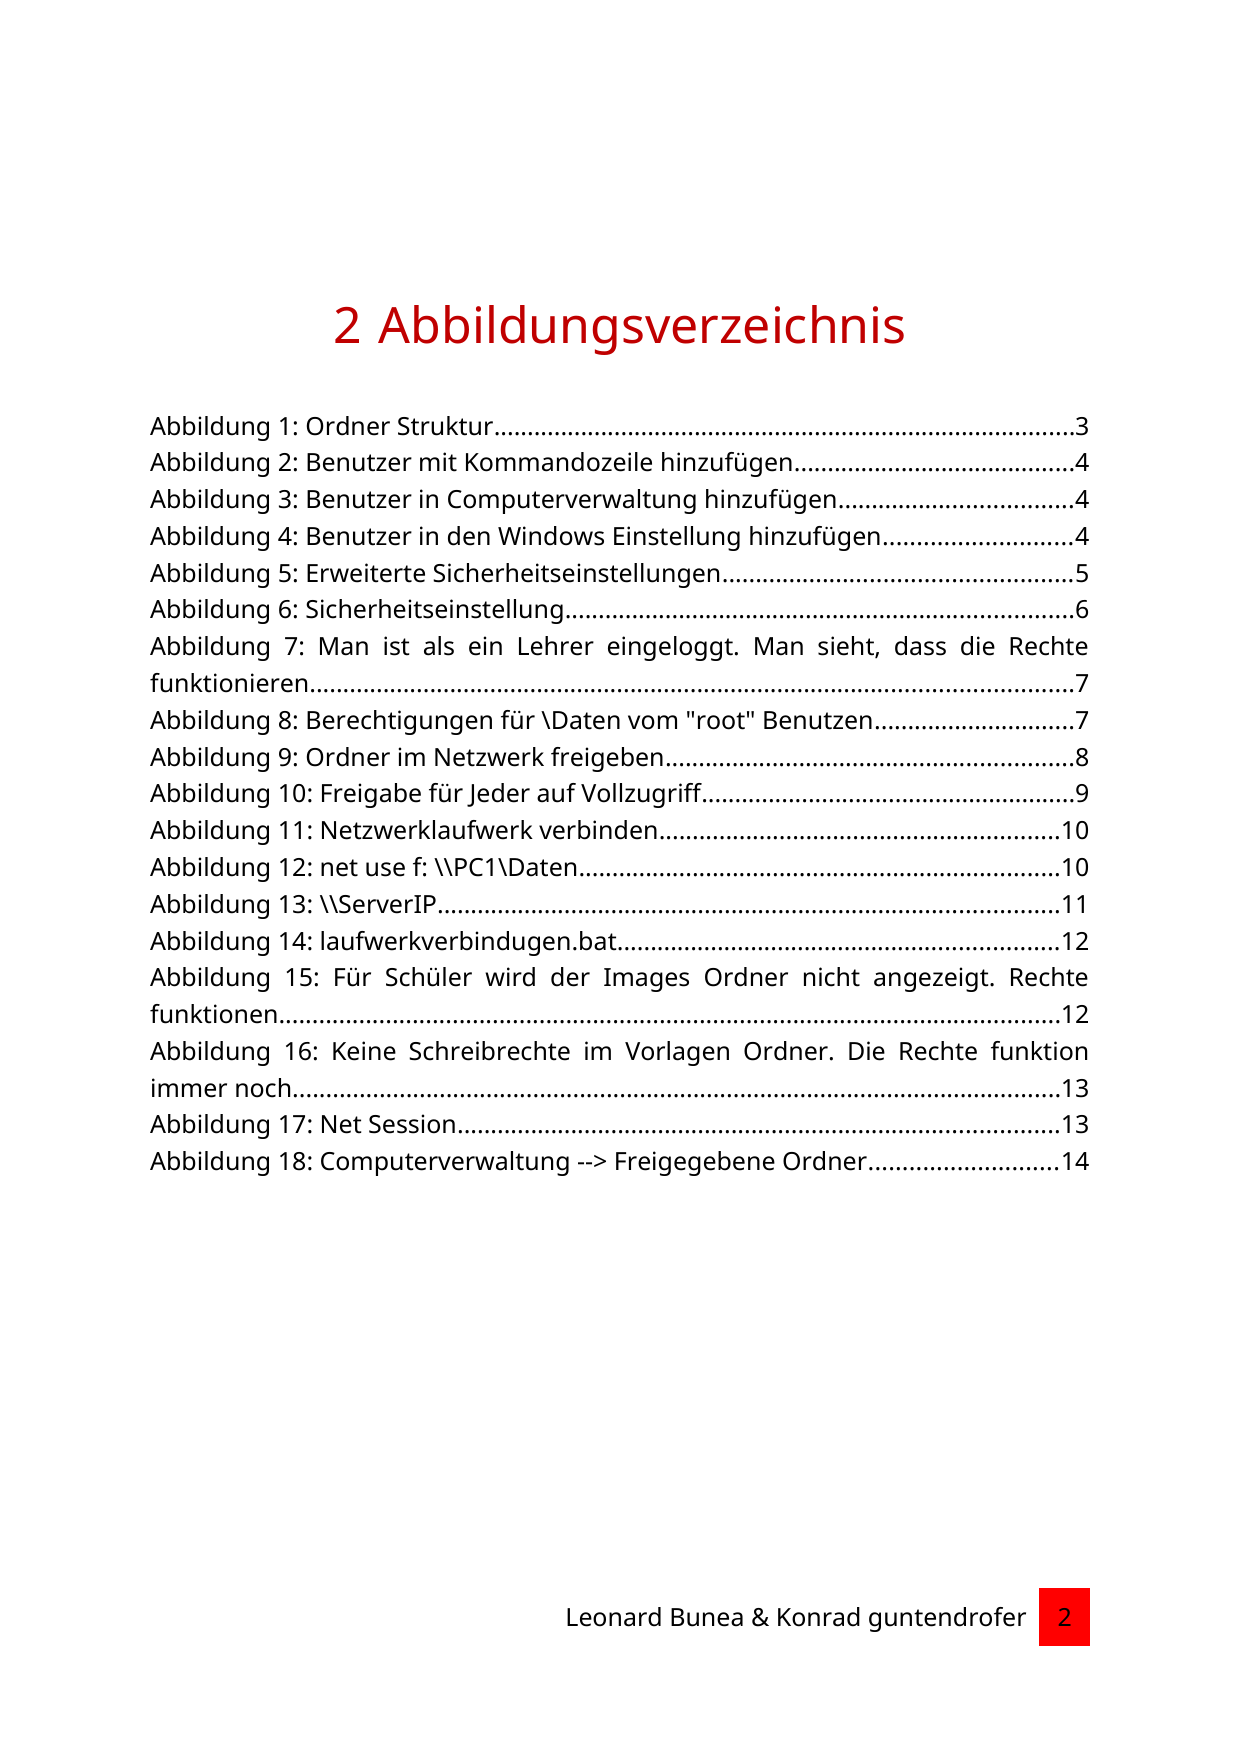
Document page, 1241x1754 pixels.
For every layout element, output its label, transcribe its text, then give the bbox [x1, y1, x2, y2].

text Abbildung 10: Freigabe für Jeder auf Vollzugriff 9 [150, 776, 1090, 810]
text Abbildung 16: Keine Schreibrechte im Vorlagen Ordner. Die Rechte funktion immer noch. 13 [150, 1033, 1090, 1104]
text Abbildung 5: Erweiterte Sicherheitseinstellungen 5 [150, 555, 1090, 589]
text Abbildung 4: Benutzer in den Windows Einstellung hinzufügen 4 [150, 519, 1090, 553]
text Abbildung 13: \\ServerIP 11 [150, 886, 1090, 920]
text Abbildung 3: Benutzer in Computerverwaltung hinzufügen 4 [150, 482, 1090, 516]
text Abbildung 2: Benutzer mit Kommandozeile hinzufügen 4 [150, 445, 1090, 479]
text Abbildung 1: Ordner Struktur 3 [150, 408, 1090, 442]
text Abbildung 9: Ordner im Netzwerk freigeben 8 [150, 739, 1090, 773]
text Abbildung 15: Für Schüler wird der Images Ordner nicht angezeigt. Rechte funktionen. 12 [150, 960, 1090, 1031]
text Abbildung 7: Man ist als ein Lehrer eingeloggt. Man sieht, dass die Rechte funktionieren. 7 [150, 629, 1090, 700]
text Abbildung 8: Berechtigungen für \Daten vom "root" Benutzen 7 [150, 702, 1090, 737]
text Abbildung 17: Net Session 13 [150, 1107, 1090, 1141]
text Abbildung 11: Netzwerklaufwerk verbinden 10 [150, 813, 1090, 847]
text Abbildung 18: Computerverwaltung --> Freigegebene Ordner 14 [150, 1144, 1090, 1178]
text Abbildung 14: laufwerkverbindugen.bat 12 [150, 923, 1090, 957]
text Abbildung 12: net use f: \\PC1\Daten 10 [150, 849, 1090, 884]
text Abbildung 6: Sicherheitseinstellung 6 [150, 592, 1090, 626]
subtitle Abbildungsverzeichnis [150, 290, 1090, 358]
